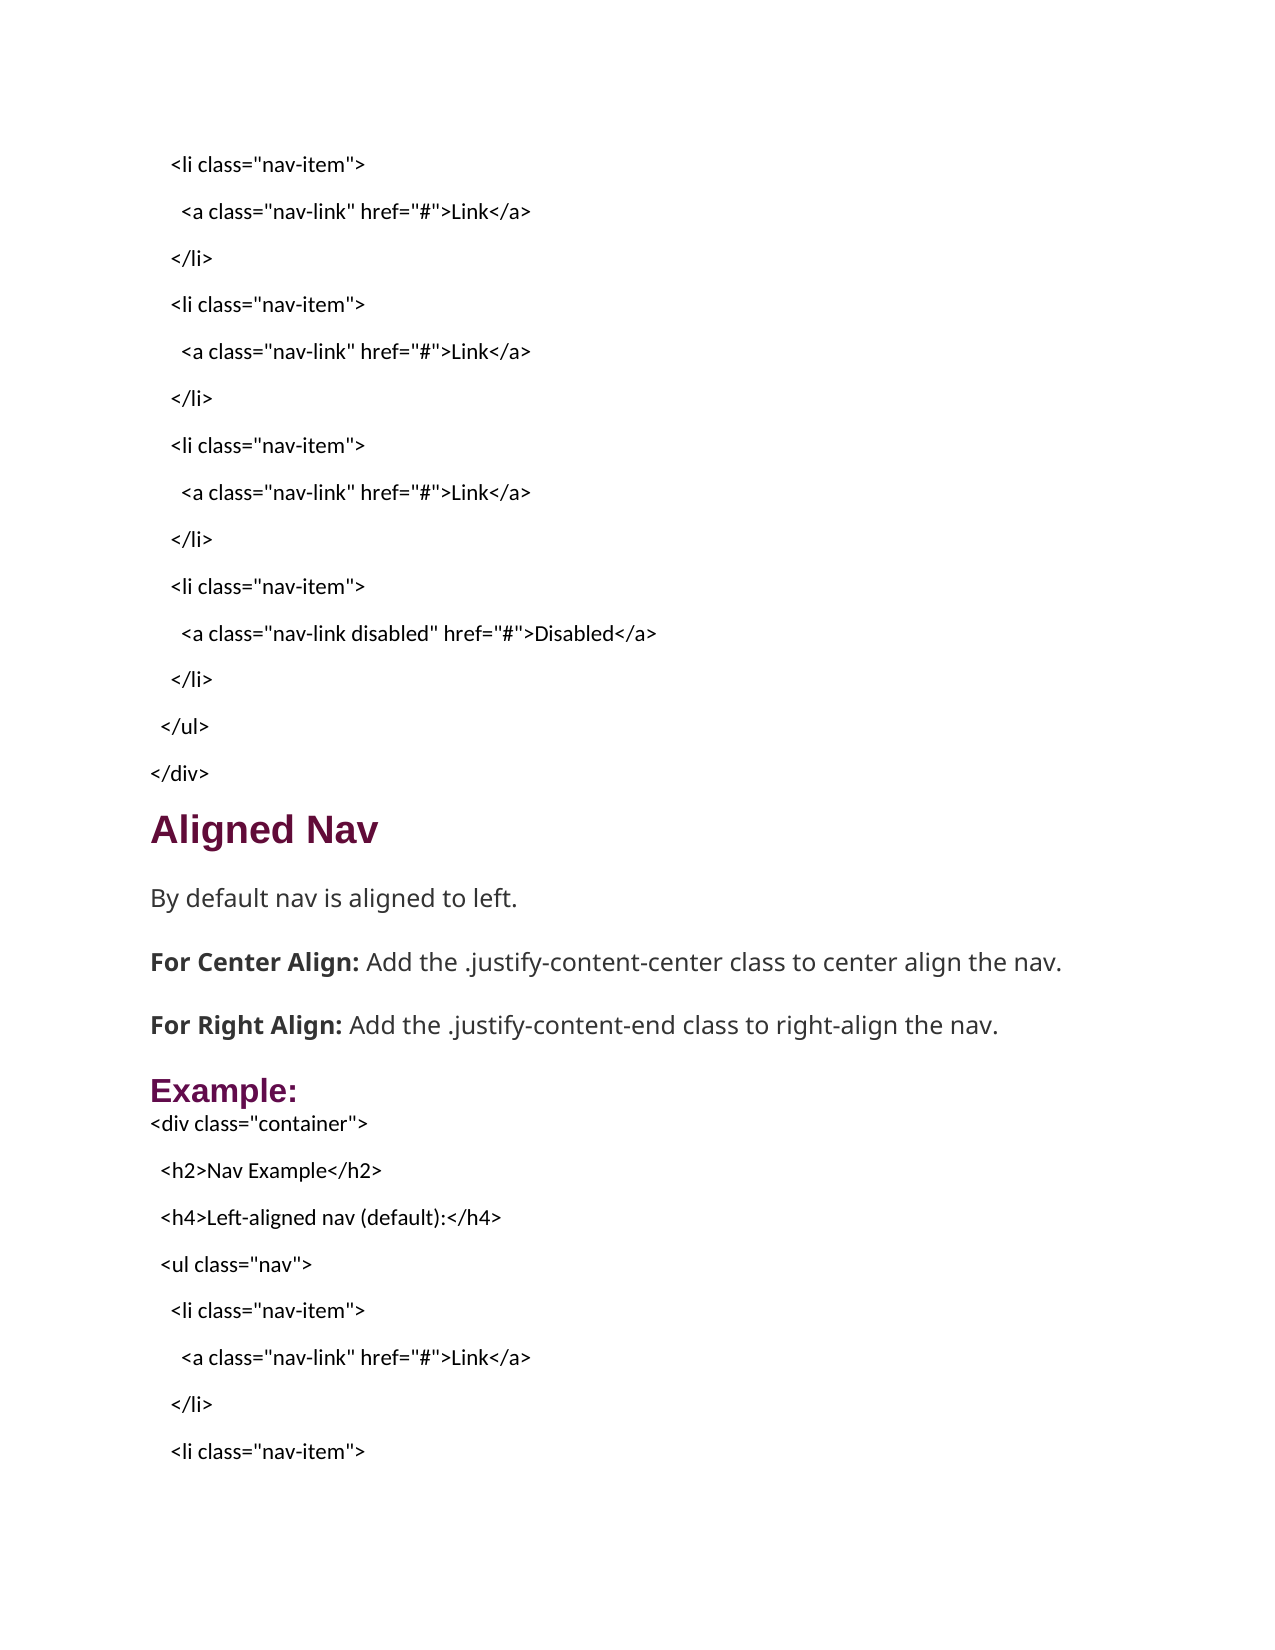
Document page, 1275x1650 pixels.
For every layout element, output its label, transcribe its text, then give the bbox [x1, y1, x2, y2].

text <div class="container"> [150, 1109, 1125, 1137]
text For Right Align: Add the .justify-content-end class to right-align the nav. [150, 1007, 1125, 1042]
text <a class="nav-link" href="#">Link</a> [150, 337, 1125, 366]
text <a class="nav-link disabled" href="#">Disabled</a> [150, 619, 1125, 647]
text <a class="nav-link" href="#">Link</a> [150, 197, 1125, 225]
text </li> [150, 384, 1125, 412]
subtitle Aligned Nav [150, 806, 1125, 852]
text By default nav is aligned to left. [150, 881, 1125, 915]
text <h2>Nav Example</h2> [150, 1156, 1125, 1184]
text </li> [150, 525, 1125, 553]
text <li class="nav-item"> [150, 572, 1125, 600]
text </div> [150, 759, 1125, 787]
text </li> [150, 1390, 1125, 1418]
text <li class="nav-item"> [150, 1437, 1125, 1465]
text </li> [150, 666, 1125, 694]
text <li class="nav-item"> [150, 150, 1125, 178]
text </ul> [150, 712, 1125, 741]
text <a class="nav-link" href="#">Link</a> [150, 1343, 1125, 1372]
text For Center Align: Add the .justify-content-center class to center align the nav. [150, 944, 1125, 978]
text </li> [150, 244, 1125, 272]
text <li class="nav-item"> [150, 291, 1125, 319]
text <h4>Left-aligned nav (default):</h4> [150, 1203, 1125, 1231]
text <li class="nav-item"> [150, 1297, 1125, 1325]
text <a class="nav-link" href="#">Link</a> [150, 478, 1125, 506]
subtitle Example: [150, 1071, 1125, 1109]
text <ul class="nav"> [150, 1250, 1125, 1278]
text <li class="nav-item"> [150, 431, 1125, 459]
